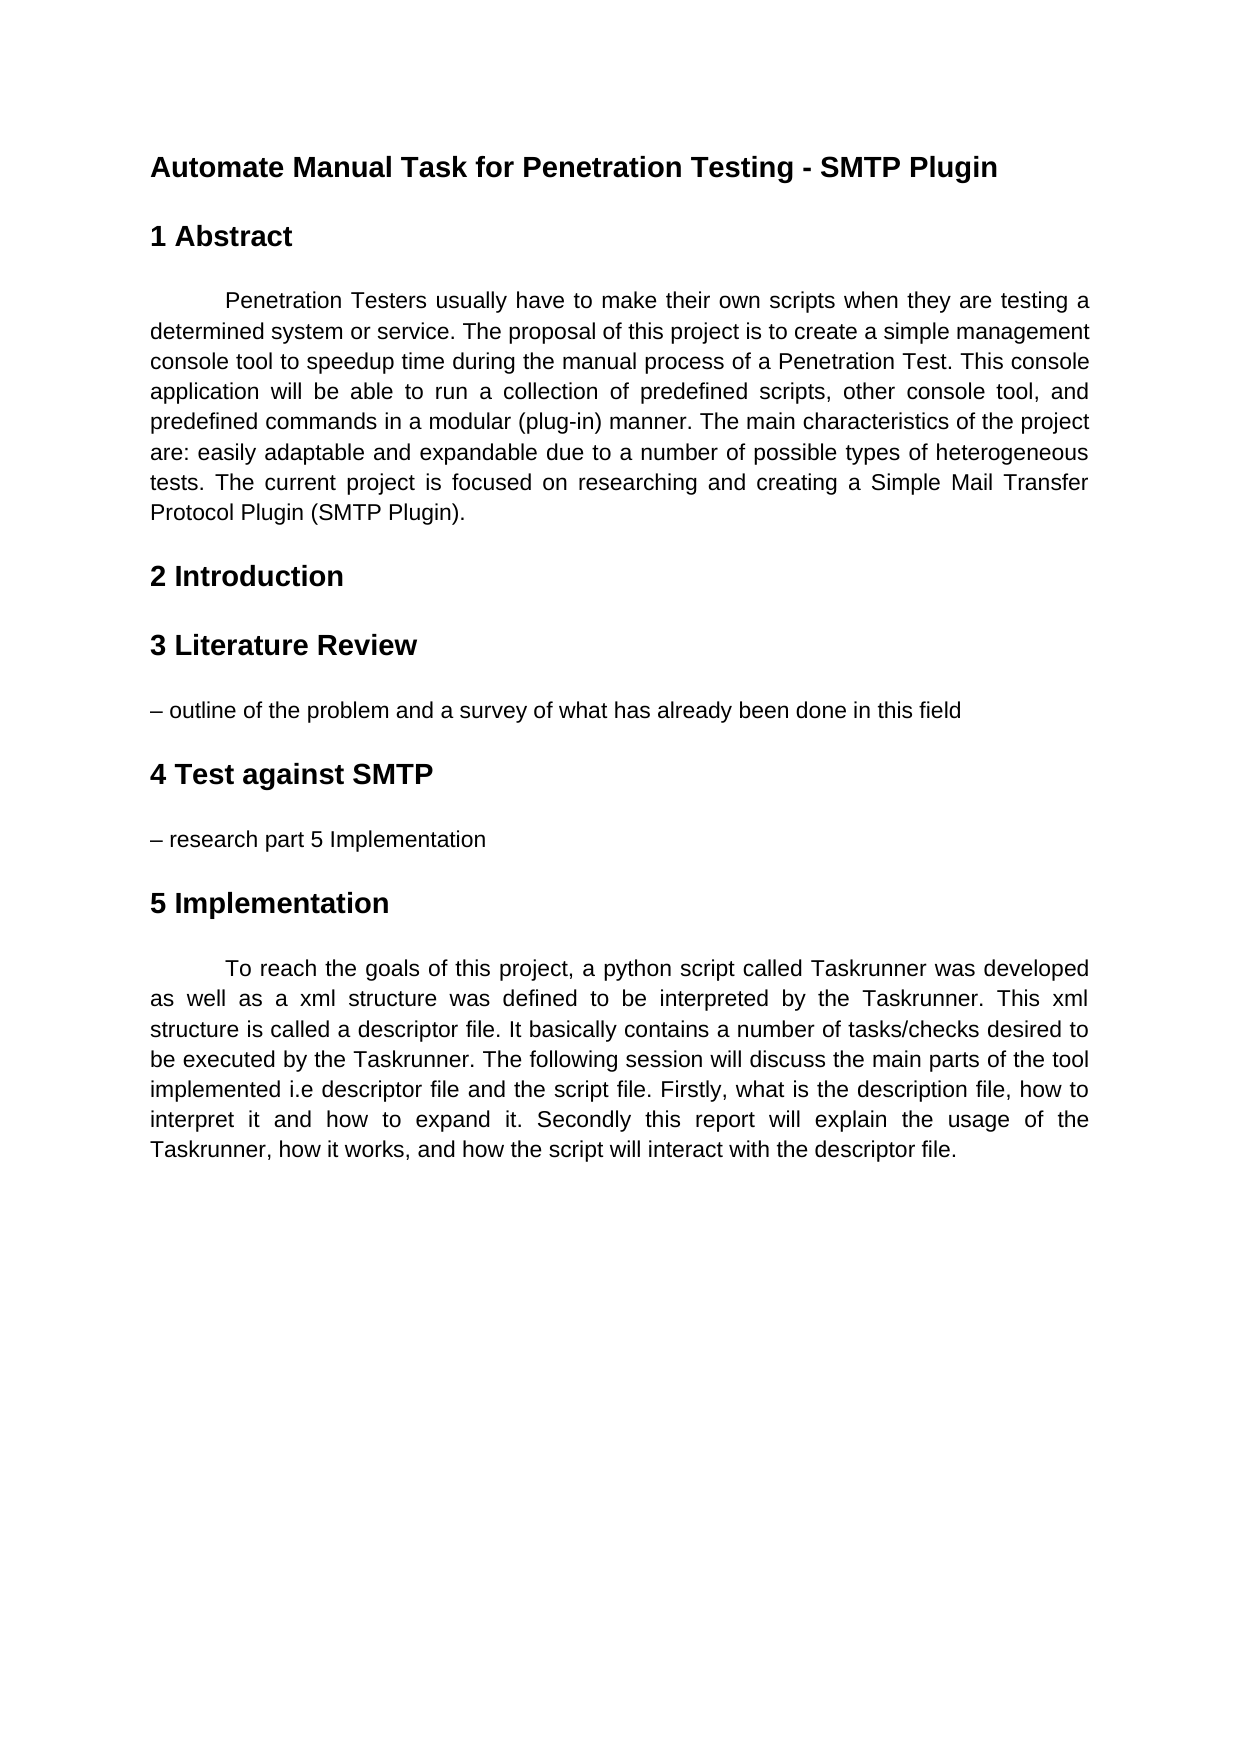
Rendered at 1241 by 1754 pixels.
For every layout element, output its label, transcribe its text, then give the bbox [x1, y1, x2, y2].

text Penetration Testers usually have to make their own scripts when they are testing a determined system or service. The proposal of this project is to create a simple management console tool to speedup time during the manual process of a Penetration Test. This console application will be able to run a collection of predefined scripts, other console tool, and predefined commands in a modular (plug-in) manner. The main characteristics of the project are: easily adaptable and expandable due to a number of possible types of heterogeneous tests. The current project is focused on researching and creating a Simple Mail Transfer Protocol Plugin (SMTP Plugin). [150, 287, 1090, 525]
text To reach the goals of this project, a python script called Taskrunner was developed as well as a xml structure was defined to be interpreted by the Taskrunner. This xml structure is called a descriptor file. It basically contains a number of tasks/checks desired to be executed by the Taskrunner. The following session will discuss the main parts of the tool implemented i.e descriptor file and the script file. Firstly, what is the description file, how to interpret it and how to expand it. Secondly this report will explain the usage of the Taskrunner, how it works, and how the script will interact with the descriptor file. [150, 955, 1090, 1163]
text 2 Introduction [150, 559, 1090, 593]
text 3 Literature Review [150, 628, 1090, 662]
text – outline of the problem and a survey of what has already been done in this field [150, 697, 1090, 723]
text – research part 5 Implementation [150, 826, 1090, 852]
text Automate Manual Task for Penetration Testing - SMTP Plugin [150, 150, 1090, 183]
text 4 Test against SMTP [150, 757, 1090, 791]
text 5 Implementation [150, 886, 1090, 920]
text 1 Abstract [150, 219, 1090, 252]
